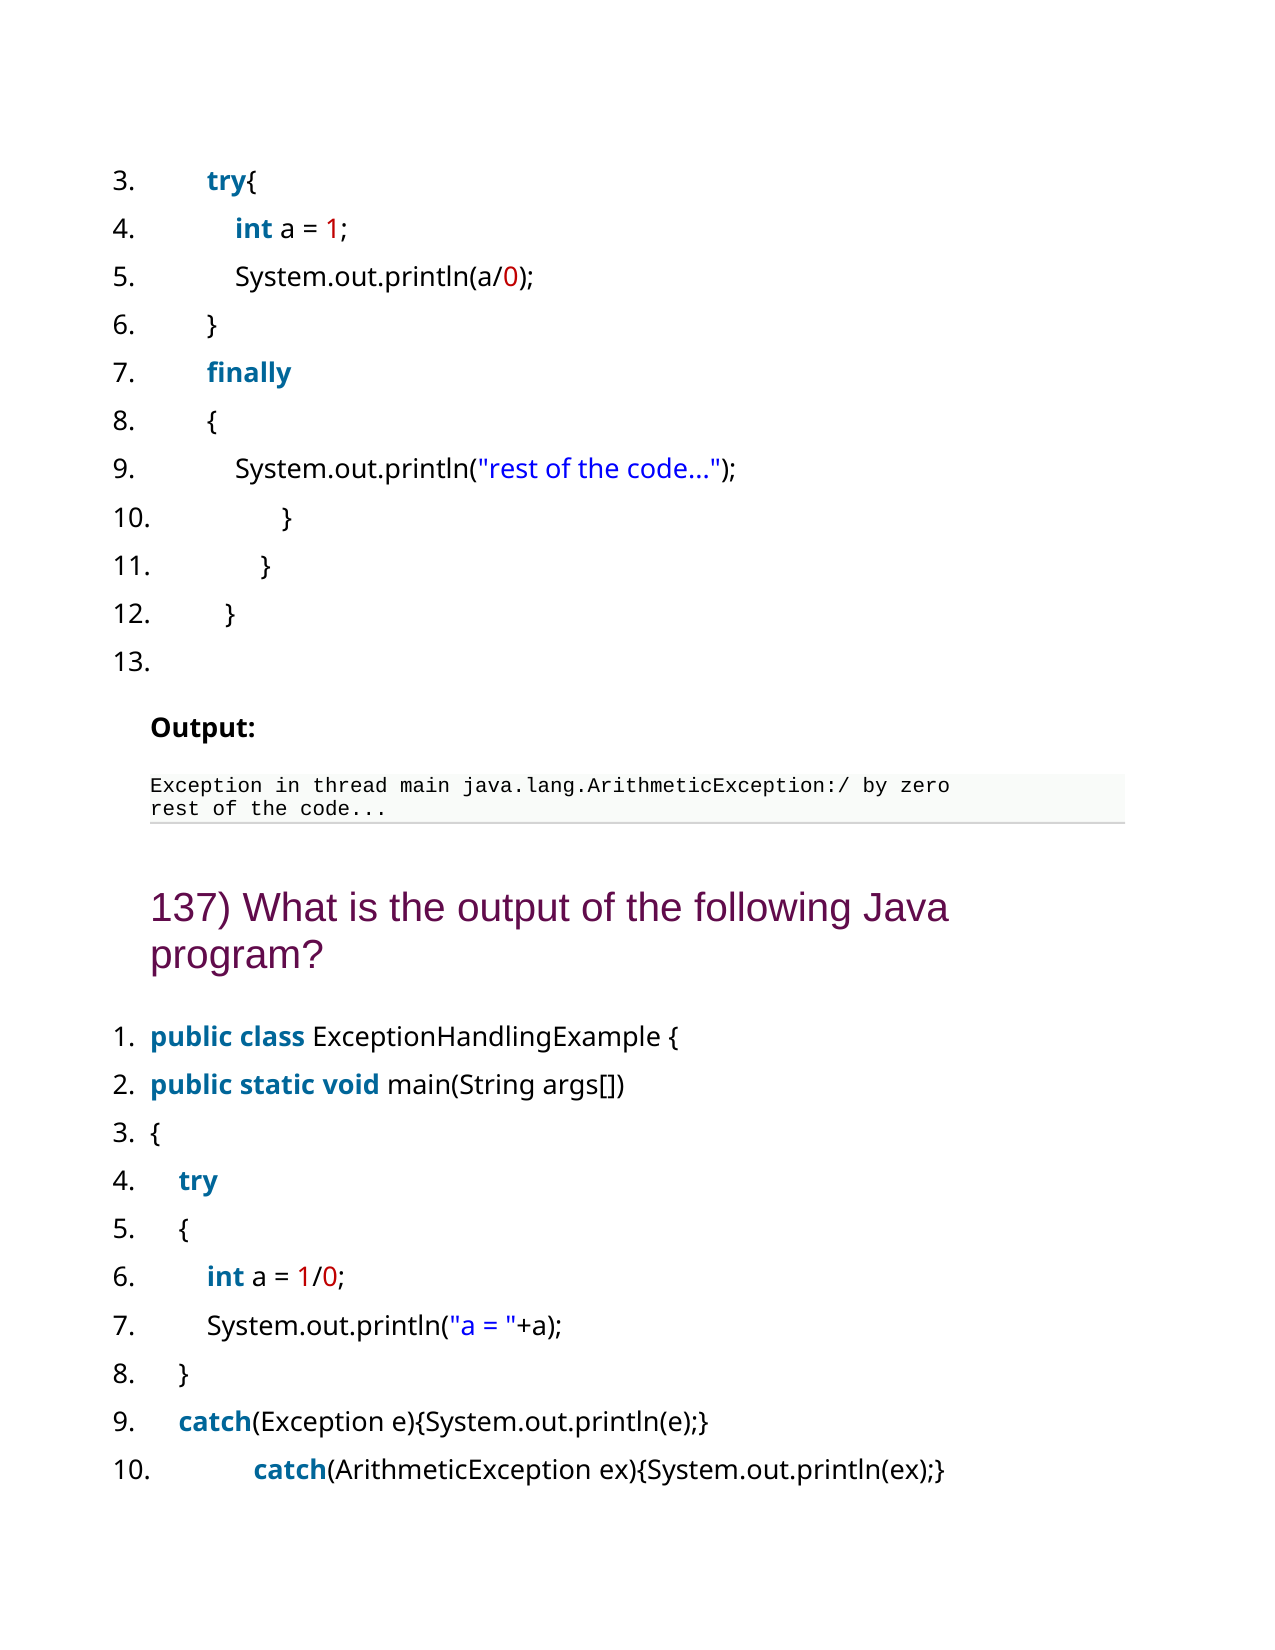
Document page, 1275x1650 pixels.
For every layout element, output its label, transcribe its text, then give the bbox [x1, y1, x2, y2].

list { [112, 1102, 1125, 1150]
list { [112, 391, 1125, 439]
list System.out.println("rest of the code..."); [112, 439, 1125, 487]
list public static void main(String args[]) [112, 1054, 1125, 1102]
subtitle 137) What is the output of the following Java program? [150, 883, 1125, 977]
list int a = 1; [112, 198, 1125, 246]
list } [112, 535, 1125, 583]
list try [112, 1150, 1125, 1198]
list catch(Exception e){System.out.println(e);} [112, 1391, 1125, 1439]
list finally [112, 342, 1125, 391]
list int a = 1/0; [112, 1247, 1125, 1295]
list } [112, 294, 1125, 342]
list catch(ArithmeticException ex){System.out.println(ex);} [112, 1439, 1125, 1487]
text Output: [150, 708, 1125, 745]
list { [112, 1198, 1125, 1247]
text Exception in thread main java.lang.ArithmeticException:/ by zero [150, 774, 1125, 798]
list System.out.println(a/0); [112, 246, 1125, 294]
list System.out.println("a = "+a); [112, 1295, 1125, 1343]
list try{ [112, 150, 1125, 198]
text rest of the code... [150, 798, 1125, 821]
list } [112, 583, 1125, 631]
list } [112, 1343, 1125, 1391]
list public class ExceptionHandlingExample { [112, 1006, 1125, 1054]
list } [112, 487, 1125, 535]
